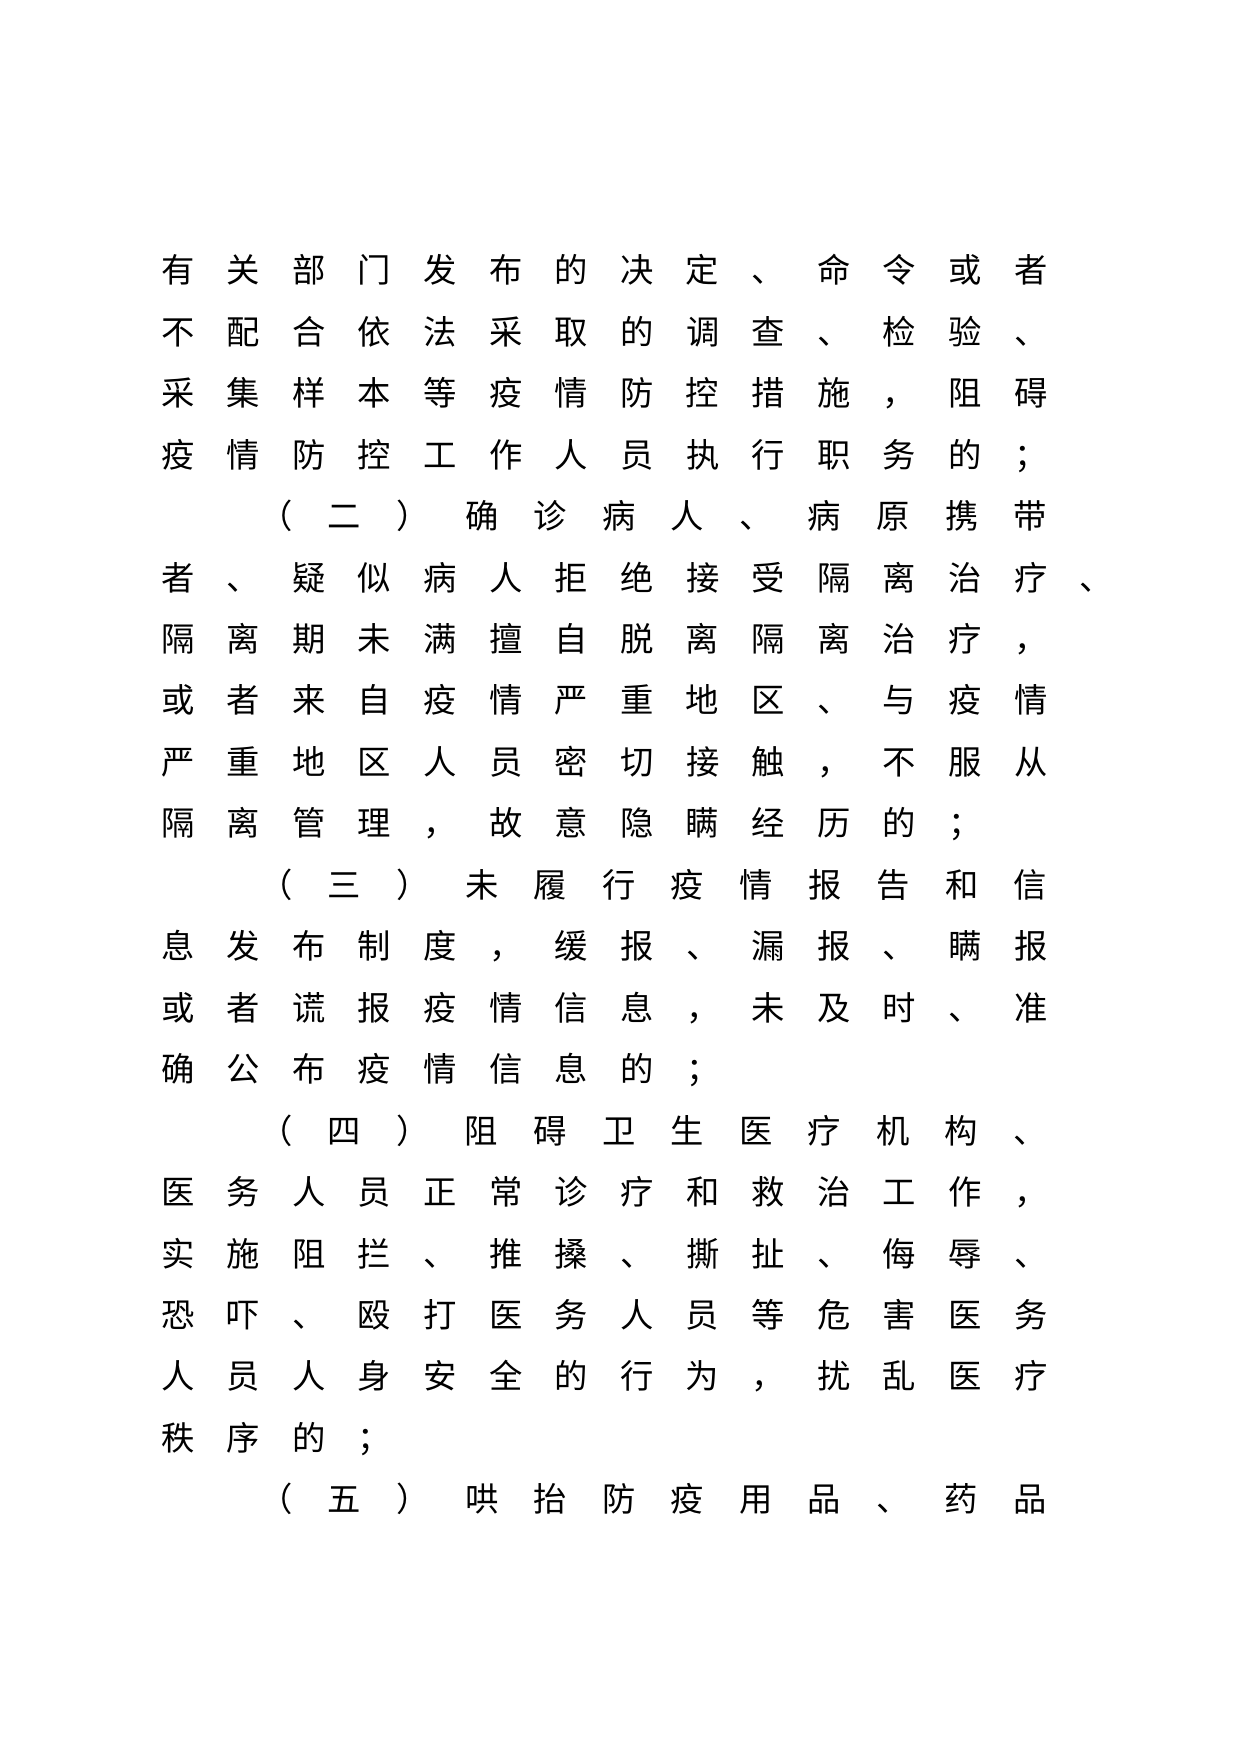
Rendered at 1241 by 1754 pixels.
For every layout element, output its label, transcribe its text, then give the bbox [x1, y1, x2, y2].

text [161, 1467, 1079, 1528]
text （四）阻碍卫生医疗机构、医务人员正常诊疗和救治工作，实施阻拦、推搡、撕扯、侮辱、恐吓、殴打医务人员等危害医务人员人身安全的行为，扰乱医疗秩序的； [161, 1098, 1079, 1467]
text （三）未履行疫情报告和信息发布制度，缓报、漏报、瞒报或者谎报疫情信息，未及时、准确公布疫情信息的； [161, 852, 1079, 1098]
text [161, 237, 1079, 483]
text （二）确诊病人、病原携带者、疑似病人拒绝接受隔离治疗、隔离期未满擅自脱离隔离治疗，或者来自疫情严重地区、与疫情严重地区人员密切接触，不服从隔离管理，故意隐瞒经历的； [161, 483, 1079, 852]
